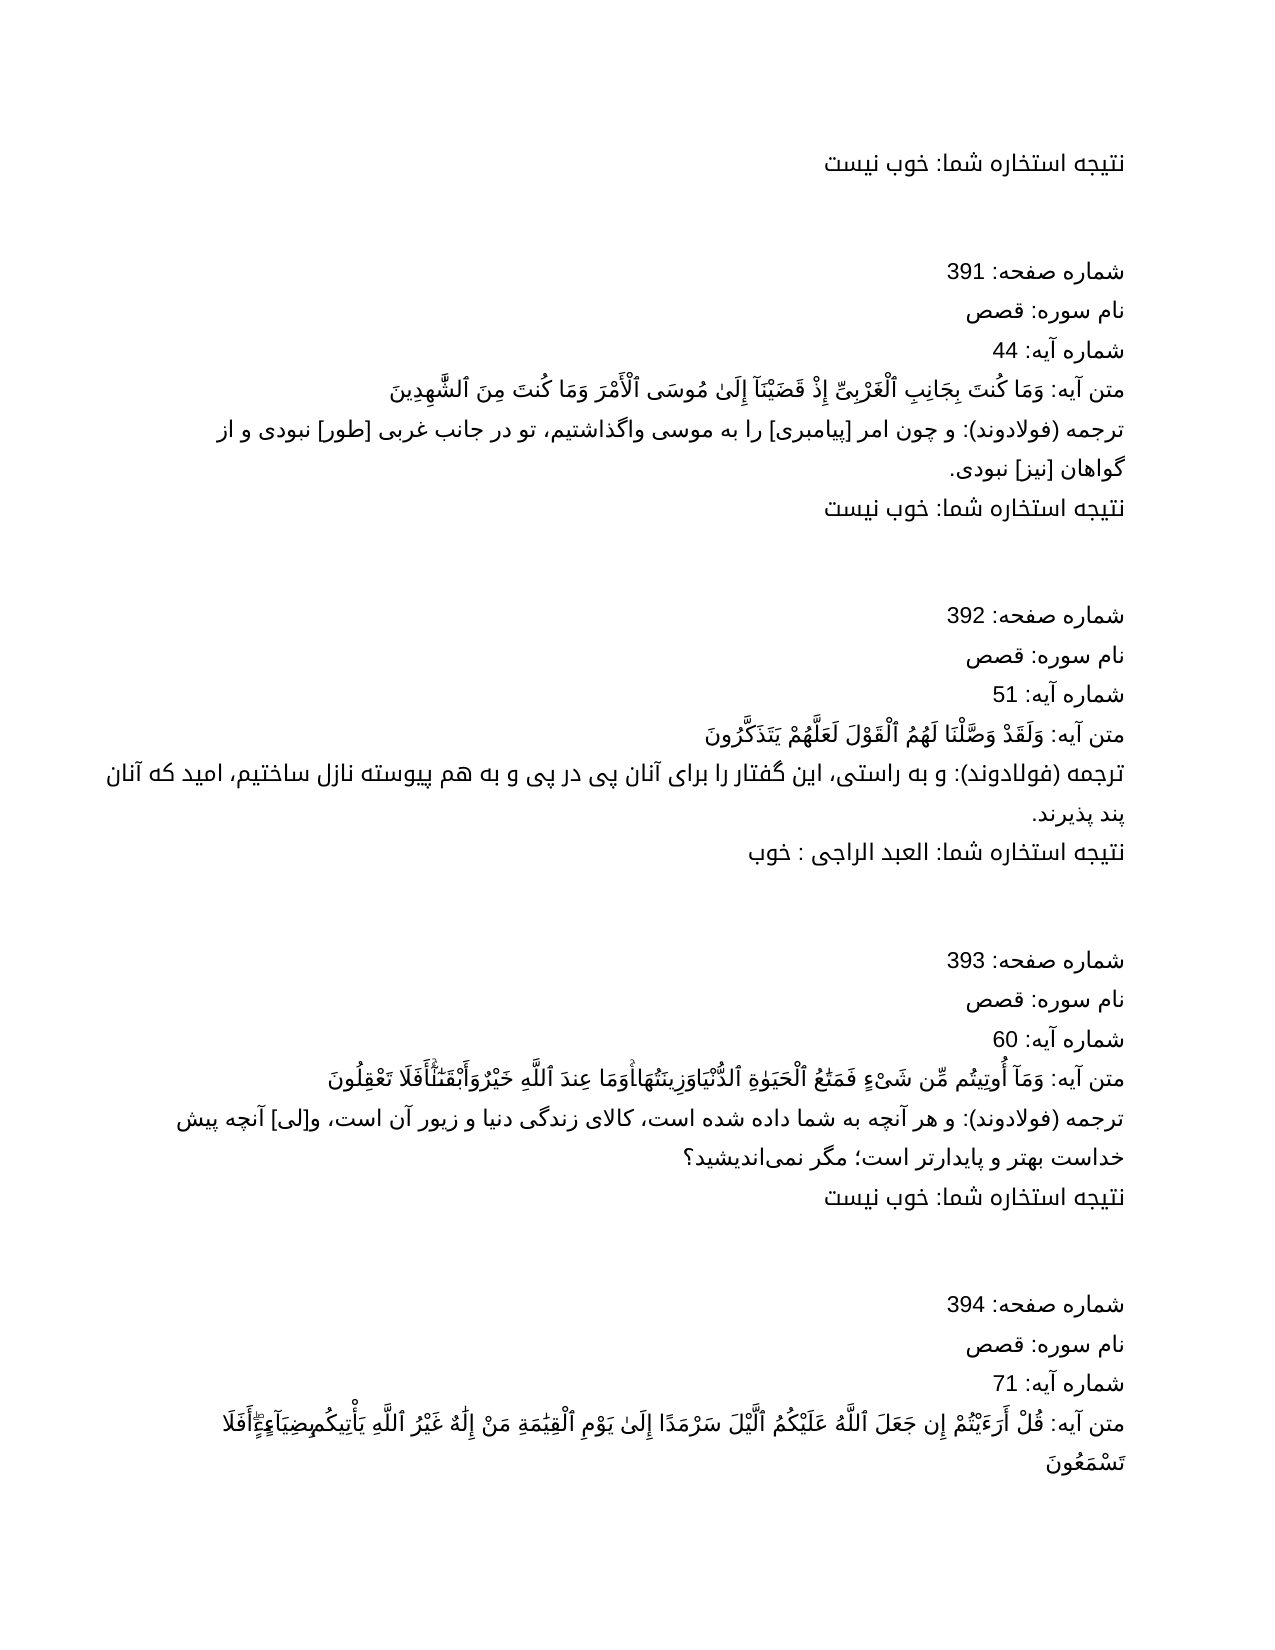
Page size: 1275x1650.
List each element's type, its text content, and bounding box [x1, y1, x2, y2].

text شماره صفحه: 392 [150, 602, 1125, 628]
text نام سوره: قصص [150, 1331, 1125, 1357]
text متن آیه: وَمَا كُنتَ بِجَانِبِ ٱلْغَرْبِىِّ إِذْ قَضَيْنَآ إِلَىٰ مُوسَى ٱلْأَمْرَ وَمَا كُنتَ مِنَ ٱلشَّٰهِدِينَ‎‏ [150, 376, 1125, 402]
text نتیجه استخاره شما: خوب نیست [150, 1183, 1125, 1210]
text نام سوره: قصص [150, 986, 1125, 1012]
text نتیجه استخاره شما: خوب نیست [150, 150, 1125, 176]
text شماره آیه: 51 [150, 681, 1125, 707]
text نتیجه استخاره شما: العبد الراجی : خوب [150, 839, 1125, 865]
text نام سوره: قصص [150, 642, 1125, 668]
text نام سوره: قصص [150, 297, 1125, 323]
text شماره صفحه: 393 [150, 947, 1125, 973]
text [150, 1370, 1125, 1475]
text شماره آیه: 44 [150, 337, 1125, 363]
text متن آیه: وَلَقَدْ وَصَّلْنَا لَهُمُ ٱلْقَوْلَ لَعَلَّهُمْ يَتَذَكَّرُونَ‎‏ [150, 721, 1125, 747]
text متن آیه: وَمَآ أُوتِيتُم مِّن شَىْءٍ فَمَتَٰعُ ٱلْحَيَوٰةِ ٱلدُّنْيَا وَزِينَتُهَاۚوَمَا عِندَ ٱللَّهِ خَيْرٌ وَأَبْقَىٰٓۚأَفَلَا تَعْقِلُونَ‎‏ [150, 1065, 1125, 1091]
text نتیجه استخاره شما: خوب نیست [150, 494, 1125, 521]
text شماره صفحه: 394 [150, 1291, 1125, 1317]
text شماره صفحه: 391 [150, 258, 1125, 284]
text شماره آیه: 60 [150, 1026, 1125, 1052]
text ترجمه (فولادوند): و چون امر [پیامبری‌] را به موسی واگذاشتیم، تو در جانب غربی [طور] نبودی و از گواهان [نیز] نبودی. [150, 416, 1125, 481]
text ترجمه (فولادوند): و هر آنچه به شما داده شده است، کالای زندگی دنیا و زیور آن است، و[لی‌] آنچه پیش خداست بهتر و پایدارتر است؛ مگر نمی‌اندیشید؟ [150, 1104, 1125, 1170]
text ترجمه (فولادوند): و به راستی، این گفتار را برای آنان پی در پی و به هم پیوسته نازل ساختیم، امید که آنان پند پذیرند. [150, 760, 1125, 826]
